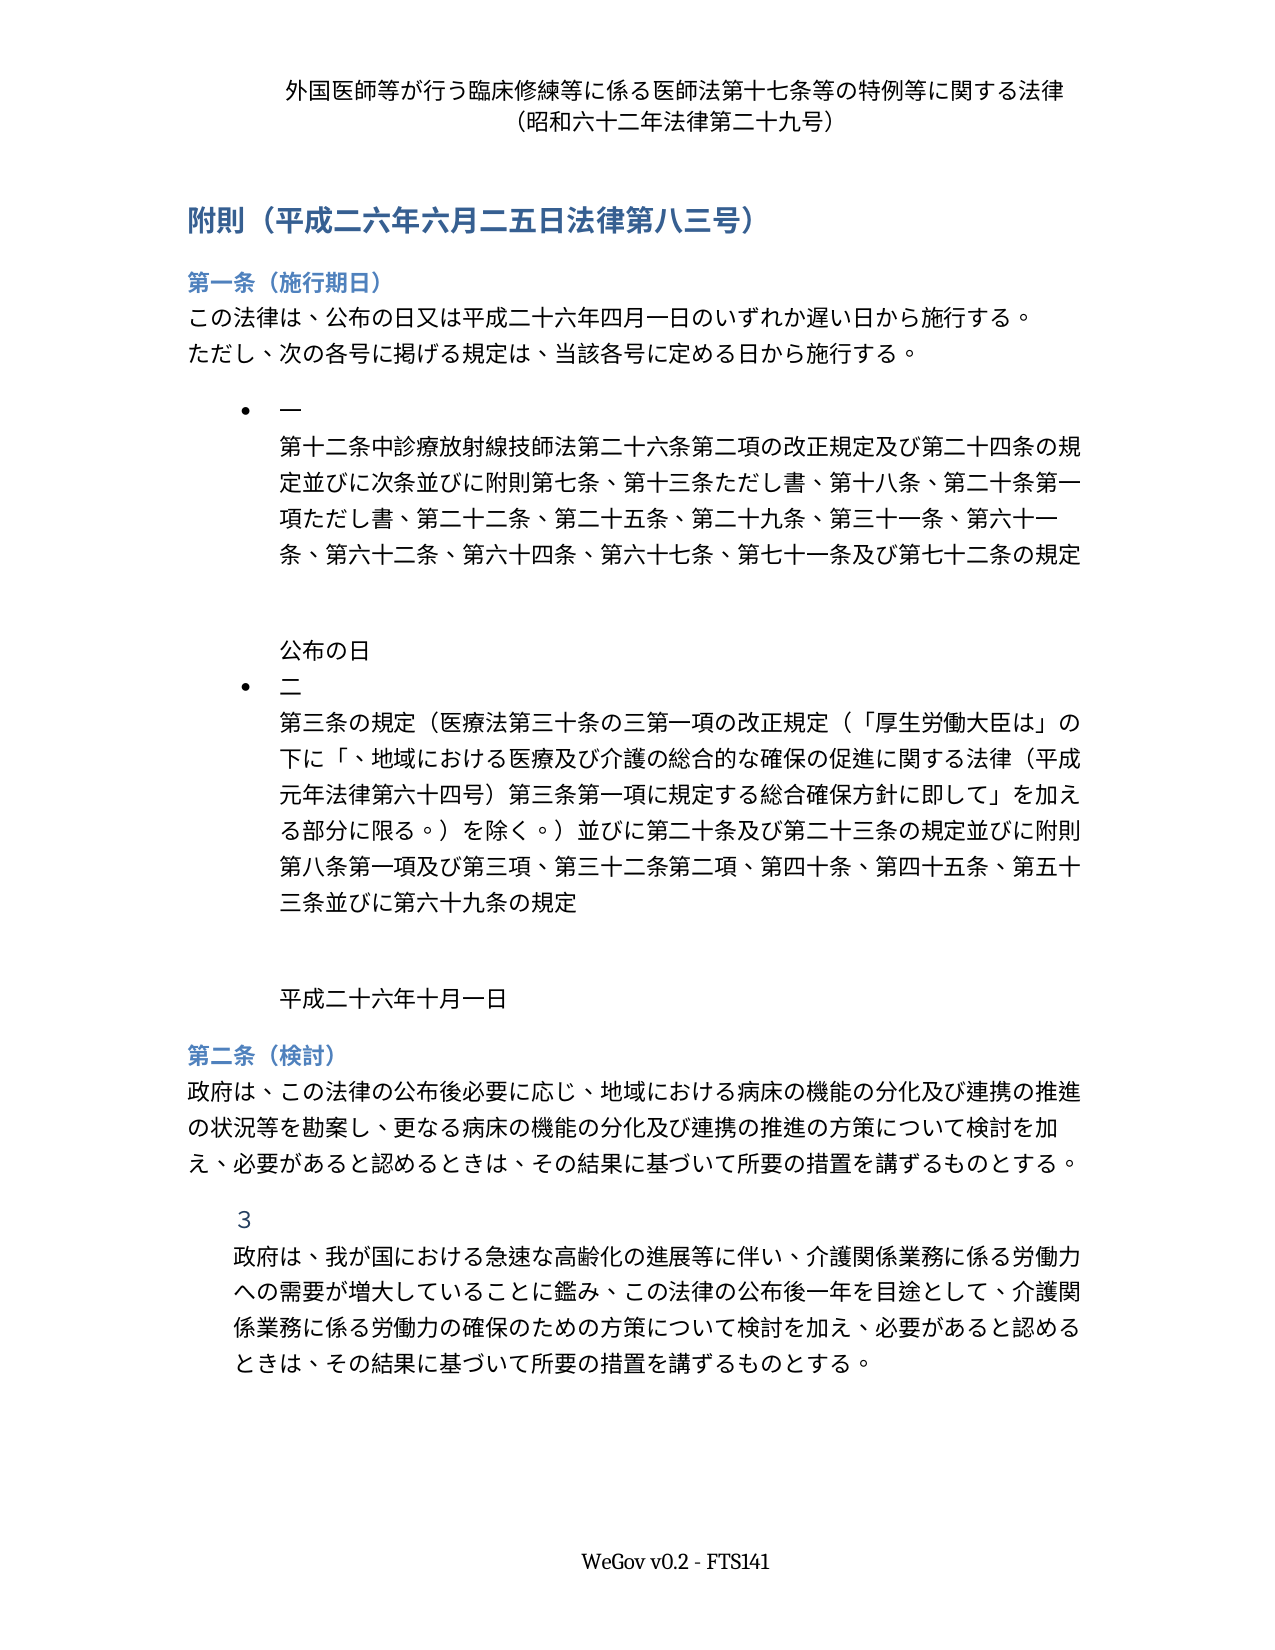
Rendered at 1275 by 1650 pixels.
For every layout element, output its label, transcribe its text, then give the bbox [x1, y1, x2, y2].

text この法律は、公布の日又は平成二十六年四月一日のいずれか遅い日から施行する。 ただし、次の各号に掲げる規定は、当該各号に定める日から施行する。 [187, 302, 1087, 369]
list 一 第十二条中診療放射線技師法第二十六条第二項の改正規定及び第二十四条の規定並びに次条並びに附則第七条、第十三条ただし書、第十八条、第二十条第一項ただし書、第二十二条、第二十五条、第二十九条、第三十一条、第六十一条、第六十二条、第六十四条、第六十七条、第七十一条及び第七十二条の規定 公布の日 [242, 395, 1087, 666]
subtitle 第一条（施行期日） [187, 266, 1087, 298]
subtitle 附則（平成二六年六月二五日法律第八三号） [187, 200, 1087, 240]
text 政府は、この法律の公布後必要に応じ、地域における病床の機能の分化及び連携の推進の状況等を勘案し、更なる病床の機能の分化及び連携の推進の方策について検討を加え、必要があると認めるときは、その結果に基づいて所要の措置を講ずるものとする。 [187, 1076, 1087, 1179]
text 政府は、我が国における急速な高齢化の進展等に伴い、介護関係業務に係る労働力への需要が増大していることに鑑み、この法律の公布後一年を目途として、介護関係業務に係る労働力の確保のための方策について検討を加え、必要があると認めるときは、その結果に基づいて所要の措置を講ずるものとする。 [233, 1240, 1087, 1379]
subtitle 第二条（検討） [187, 1040, 1087, 1071]
subtitle ３ [233, 1204, 1087, 1236]
list 二 第三条の規定（医療法第三十条の三第一項の改正規定（「厚生労働大臣は」の下に「、地域における医療及び介護の総合的な確保の促進に関する法律（平成元年法律第六十四号）第三条第一項に規定する総合確保方針に即して」を加える部分に限る。）を除く。）並びに第二十条及び第二十三条の規定並びに附則第八条第一項及び第三項、第三十二条第二項、第四十条、第四十五条、第五十三条並びに第六十九条の規定 平成二十六年十月一日 [242, 671, 1087, 1014]
